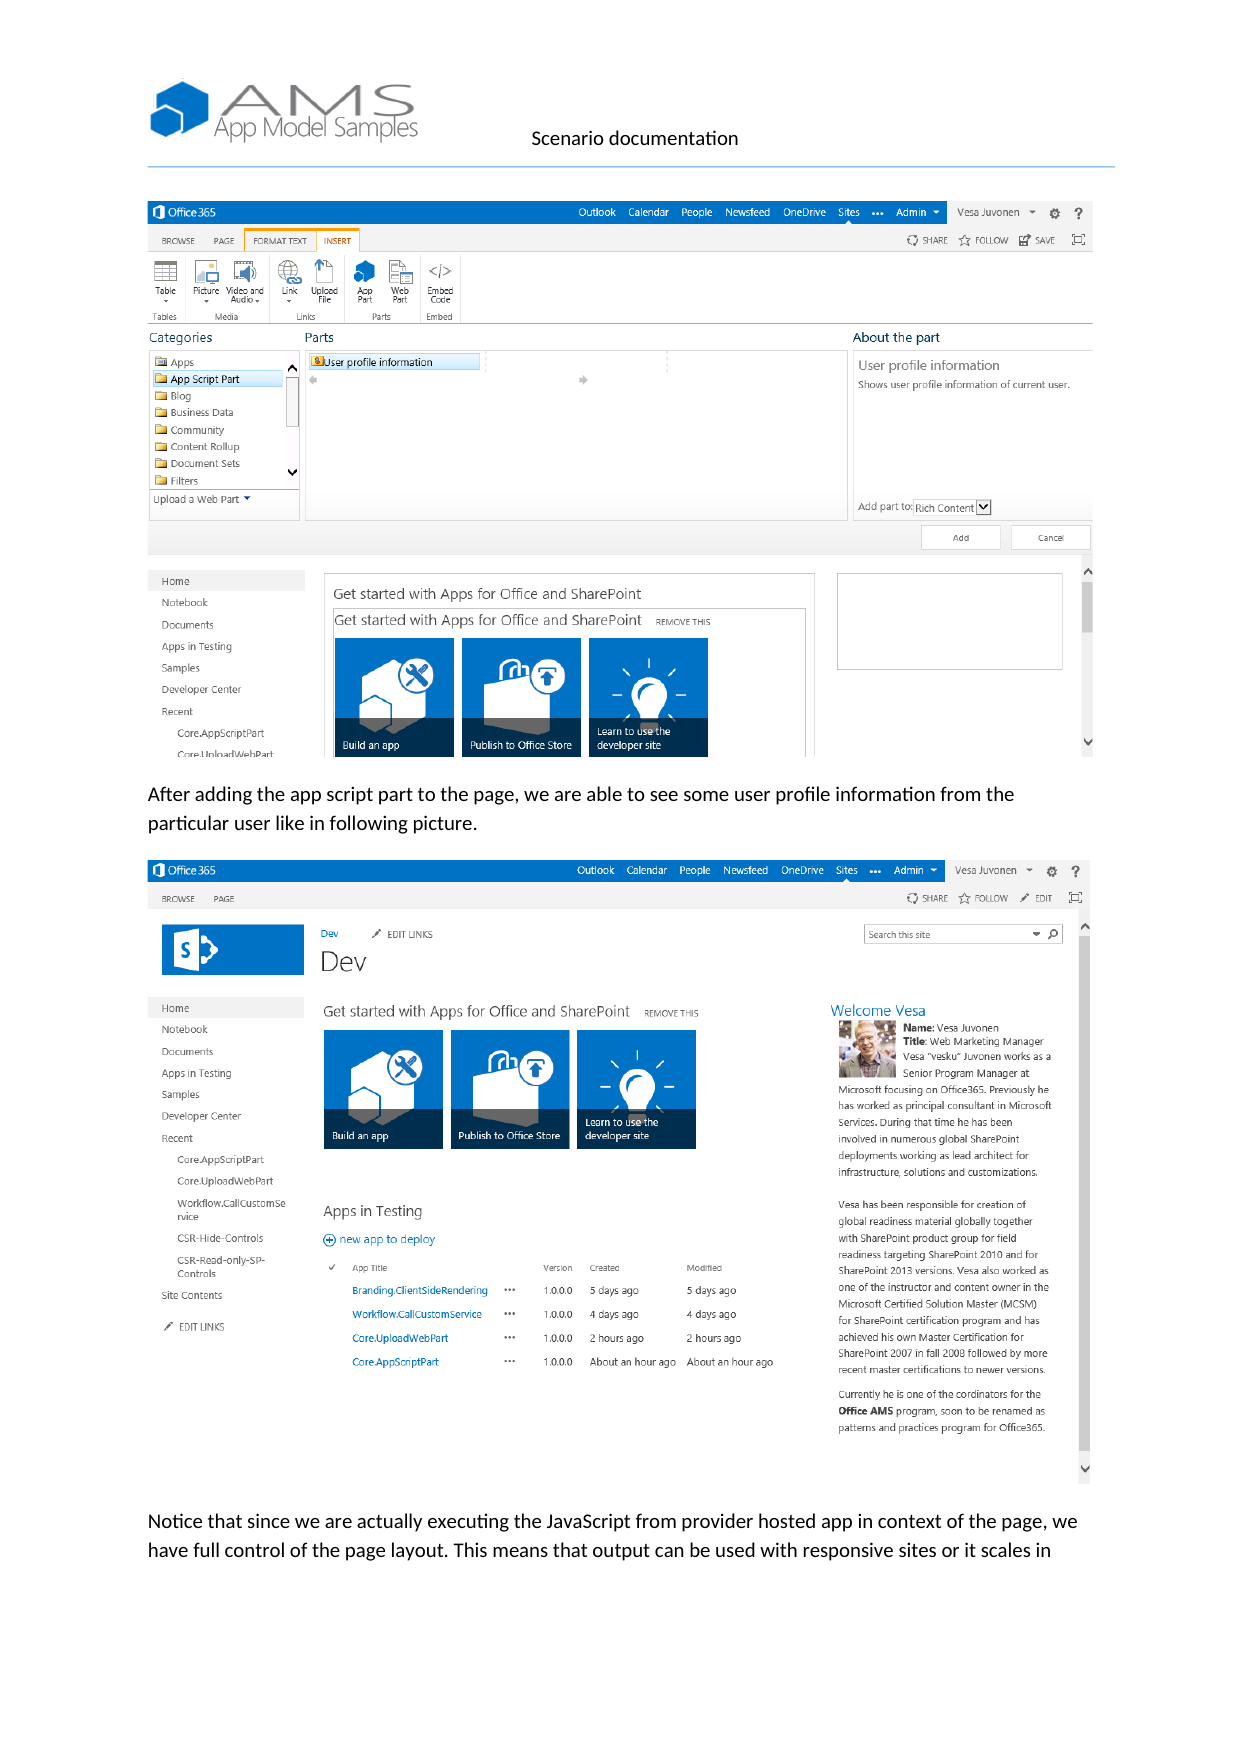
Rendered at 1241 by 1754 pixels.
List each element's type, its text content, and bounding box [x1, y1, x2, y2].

text After adding the app script part to the page, we are able to see some user profile information from the particular user like in following picture. [148, 781, 1093, 835]
picture [147, 73, 422, 146]
picture [147, 860, 1090, 1484]
picture [147, 201, 1093, 757]
